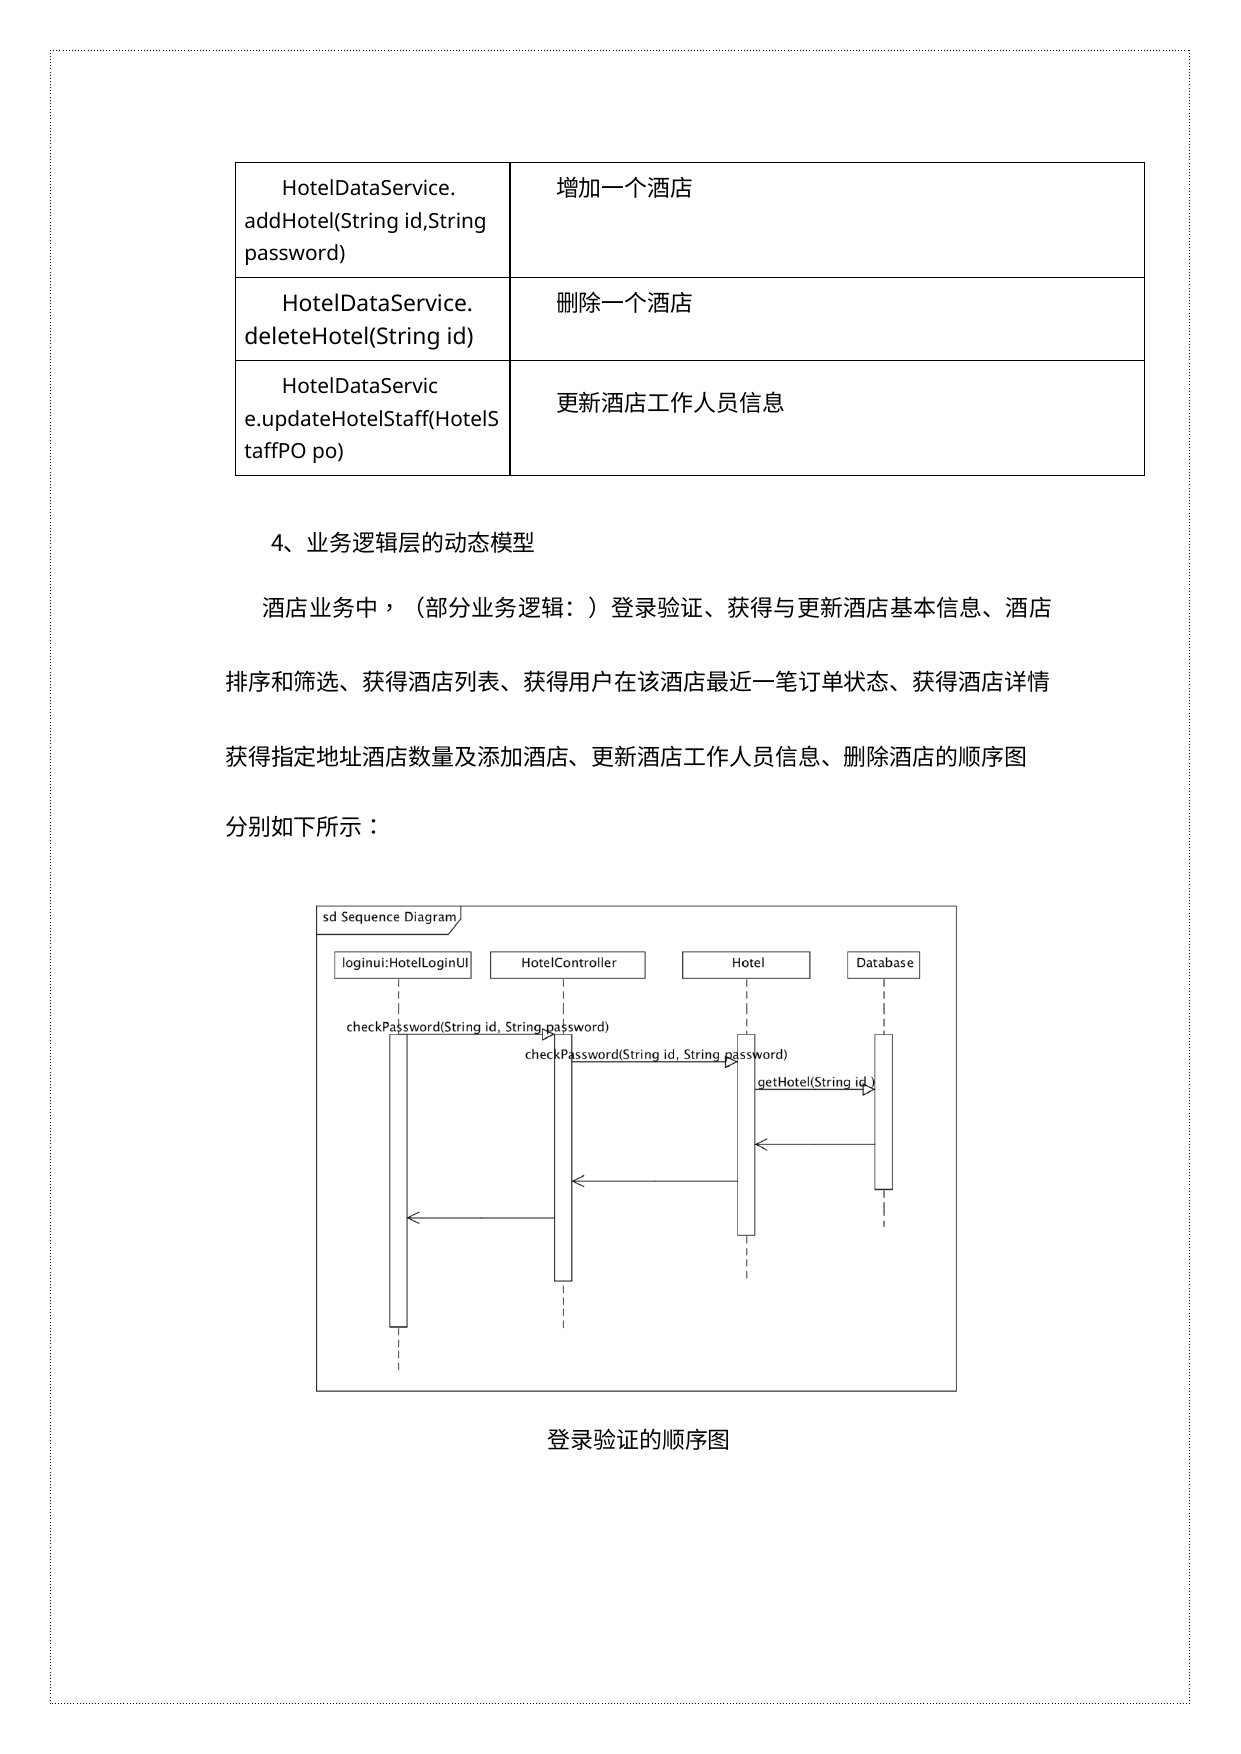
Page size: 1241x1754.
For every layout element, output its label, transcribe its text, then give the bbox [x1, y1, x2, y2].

table_cell HotelDataService. addHotel(String id,String password) [236, 163, 509, 277]
text 4、业务逻辑层的动态模型 [225, 509, 1053, 574]
table_cell 更新酒店工作人员信息 [511, 361, 1144, 475]
table_cell 删除一个酒店 [511, 278, 1144, 360]
text 登录验证的顺序图 [187, 1424, 1053, 1456]
table_cell HotelDataService. deleteHotel(String id) [236, 278, 509, 360]
table_cell HotelDataService.updateHotelStaff(HotelStaffPO po) [236, 361, 509, 475]
picture [313, 899, 965, 1397]
text 分别如下所示： [187, 793, 1053, 858]
table_cell 增加一个酒店 [511, 163, 1144, 277]
text 酒店业务中，（部分业务逻辑：）登录验证、获得与更新酒店基本信息、酒店排序和筛选、获得酒店列表、获得用户在该酒店最近一笔订单状态、获得酒店详情、获得指定地址酒店数量及添加酒店、更新酒店工作人员信息、删除酒店的顺序图 [225, 574, 1053, 788]
